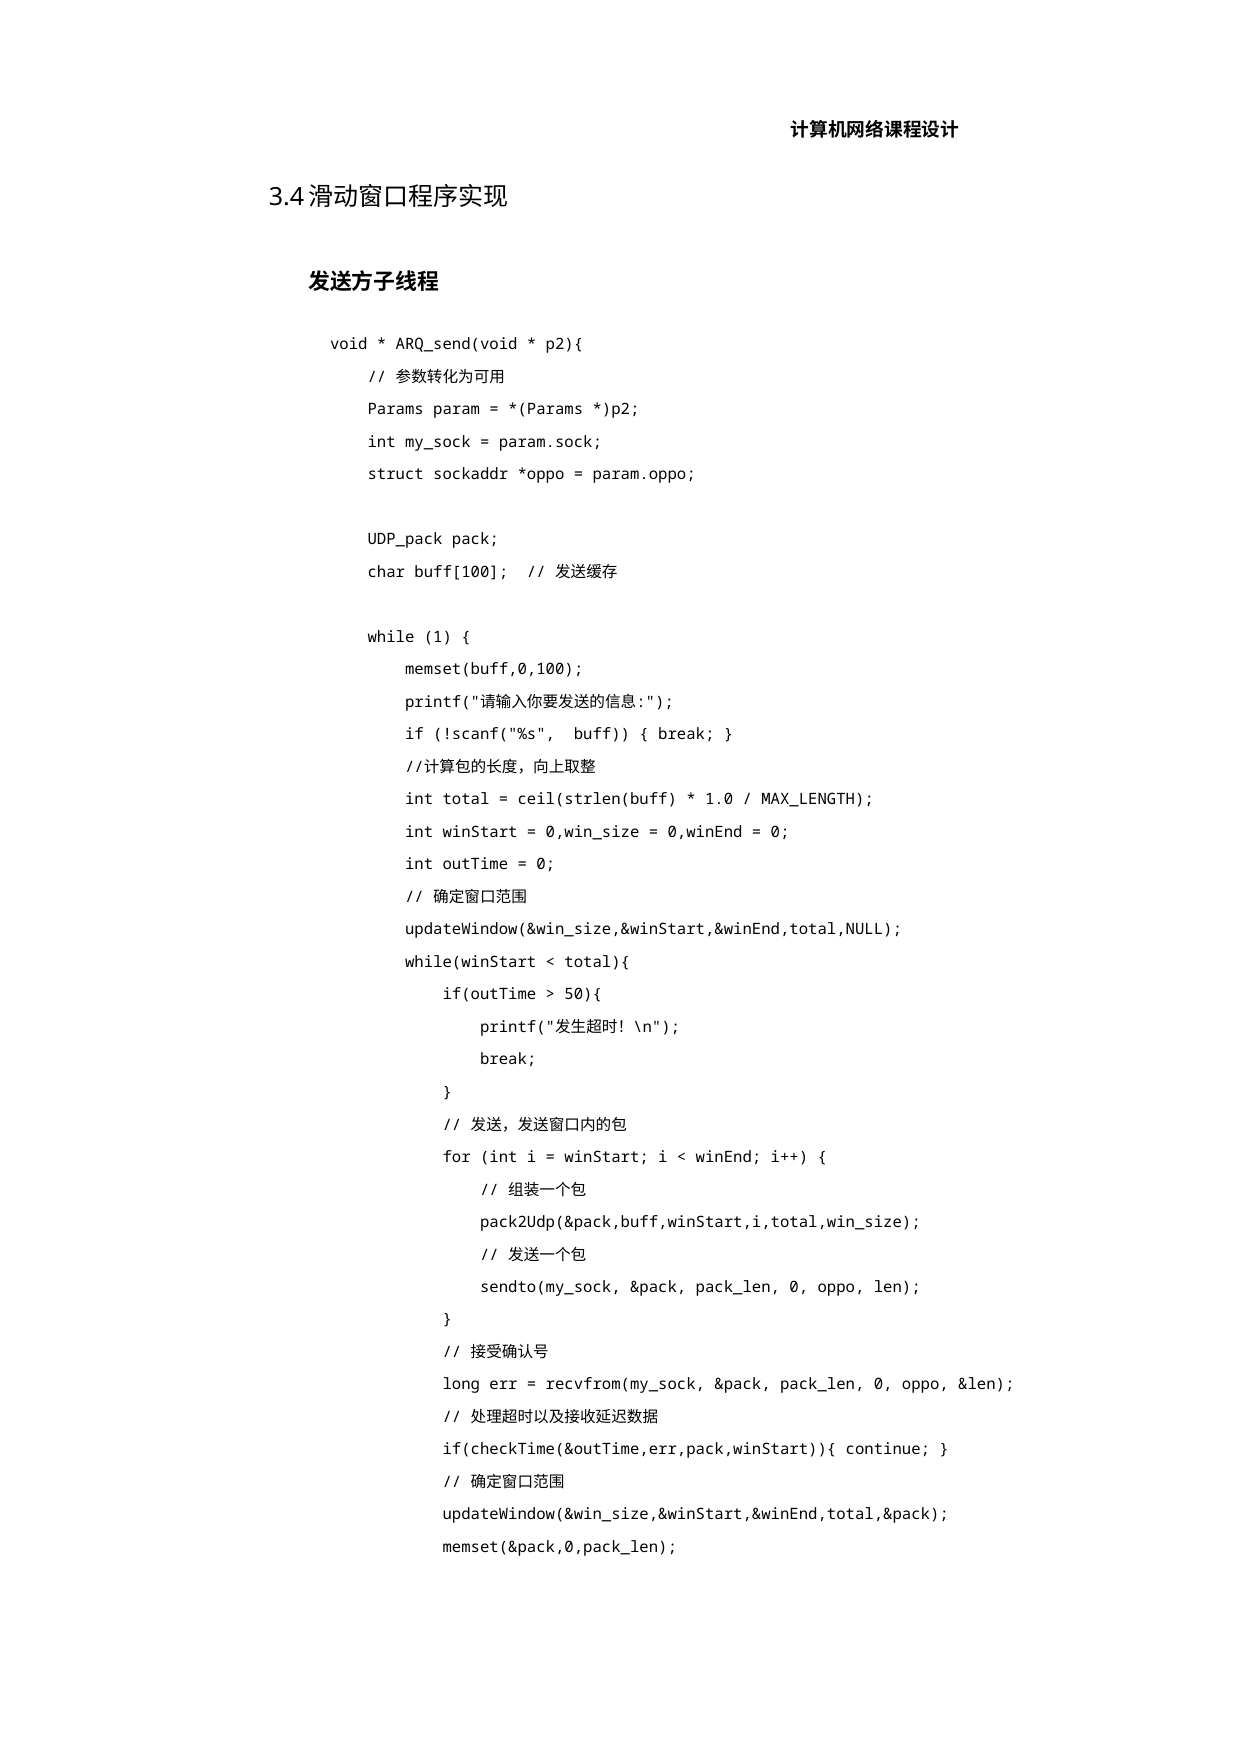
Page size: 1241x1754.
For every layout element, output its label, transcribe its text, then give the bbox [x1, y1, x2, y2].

text Params param = *(Params *)p2; [286, 392, 1053, 425]
text break; [286, 1042, 1053, 1075]
text if (!scanf("%s", buff)) { break; } [286, 717, 1053, 750]
text UDP_pack pack; [286, 522, 1053, 555]
text printf("发生超时！\n"); [286, 1010, 1053, 1042]
text char buff[100]; // 发送缓存 [286, 555, 1053, 587]
text memset(buff,0,100); [286, 652, 1053, 685]
text struct sockaddr *oppo = param.oppo; [286, 457, 1053, 490]
text // 接受确认号 [286, 1335, 1053, 1367]
text void * ARQ_send(void * p2){ [286, 327, 1053, 360]
text } [286, 1075, 1053, 1107]
text // 参数转化为可用 [286, 360, 1053, 392]
text // 确定窗口范围 [286, 1465, 1053, 1497]
text // 确定窗口范围 [286, 880, 1053, 912]
text // 组装一个包 [286, 1172, 1053, 1205]
text long err = recvfrom(my_sock, &pack, pack_len, 0, oppo, &len); [286, 1367, 1053, 1400]
text while(winStart < total){ [286, 945, 1053, 977]
text int winStart = 0,win_size = 0,winEnd = 0; [286, 815, 1053, 847]
text //计算包的长度，向上取整 [286, 750, 1053, 782]
text while (1) { [286, 620, 1053, 652]
text int outTime = 0; [286, 847, 1053, 880]
text int total = ceil(strlen(buff) * 1.0 / MAX_LENGTH); [286, 782, 1053, 815]
text // 处理超时以及接收延迟数据 [286, 1400, 1053, 1432]
text if(outTime > 50){ [286, 977, 1053, 1010]
text 发送方子线程 [264, 263, 1053, 296]
text printf("请输入你要发送的信息:"); [286, 685, 1053, 717]
text pack2Udp(&pack,buff,winStart,i,total,win_size); [286, 1205, 1053, 1237]
text sendto(my_sock, &pack, pack_len, 0, oppo, len); [286, 1270, 1053, 1302]
list 滑动窗口程序实现 [269, 162, 1053, 227]
text updateWindow(&win_size,&winStart,&winEnd,total,NULL); [286, 912, 1053, 945]
text memset(&pack,0,pack_len); [286, 1530, 1053, 1562]
text } [286, 1302, 1053, 1335]
text // 发送，发送窗口内的包 [286, 1107, 1053, 1140]
text // 发送一个包 [286, 1237, 1053, 1270]
text for (int i = winStart; i < winEnd; i++) { [286, 1140, 1053, 1172]
text if(checkTime(&outTime,err,pack,winStart)){ continue; } [286, 1432, 1053, 1465]
text int my_sock = param.sock; [286, 425, 1053, 457]
text updateWindow(&win_size,&winStart,&winEnd,total,&pack); [286, 1497, 1053, 1530]
